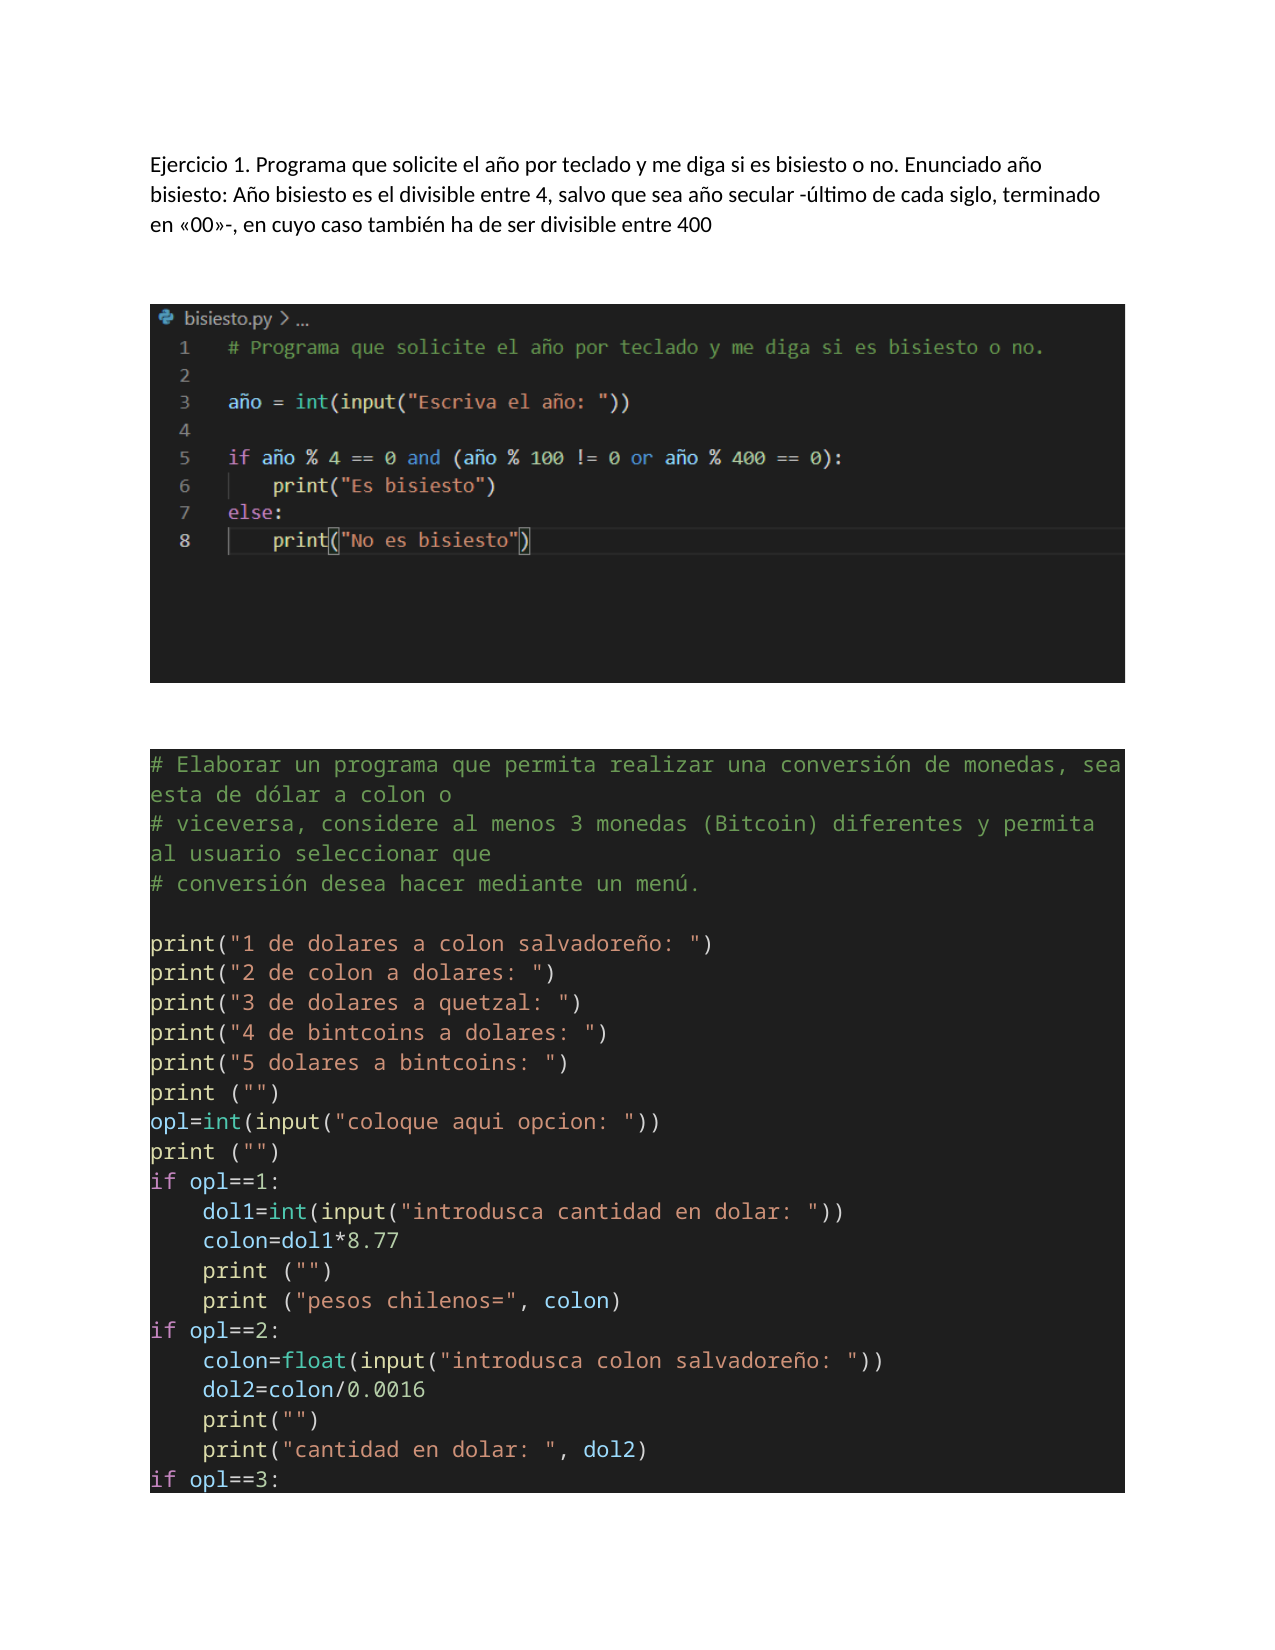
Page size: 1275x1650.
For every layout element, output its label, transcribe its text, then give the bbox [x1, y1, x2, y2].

text colon=float(input("introdusca colon salvadoreño: ")) [150, 1344, 1125, 1374]
text print ("") [150, 1076, 1125, 1106]
text if opl==1: [150, 1166, 1125, 1196]
text dol2=colon/0.0016 [150, 1374, 1125, 1404]
text print("cantidad en dolar: ", dol2) [150, 1434, 1125, 1464]
text # conversión desea hacer mediante un menú. [150, 868, 1125, 898]
text print("") [150, 1404, 1125, 1434]
text if opl==3: [150, 1464, 1125, 1493]
text print("4 de bintcoins a dolares: ") [150, 1017, 1125, 1047]
text Ejercicio 1. Programa que solicite el año por teclado y me diga si es bisiesto o no. Enunciado año bisiesto: Año bisiesto es el divisible entre 4, salvo que sea año secular -último de cada siglo, terminado en «00»-, en cuyo caso también ha de ser divisible entre 400 [150, 150, 1125, 238]
text print ("") [150, 1255, 1125, 1285]
text print("3 de dolares a quetzal: ") [150, 987, 1125, 1017]
text print("2 de colon a dolares: ") [150, 957, 1125, 987]
picture [150, 304, 1125, 683]
text colon=dol1*8.77 [150, 1225, 1125, 1255]
text dol1=int(input("introdusca cantidad en dolar: ")) [150, 1196, 1125, 1225]
text opl=int(input("coloque aqui opcion: ")) [150, 1106, 1125, 1136]
text print ("pesos chilenos=", colon) [150, 1285, 1125, 1315]
text print("5 dolares a bintcoins: ") [150, 1047, 1125, 1076]
text if opl==2: [150, 1315, 1125, 1344]
text print ("") [150, 1136, 1125, 1166]
text # viceversa, considere al menos 3 monedas (Bitcoin) diferentes y permita al usuario seleccionar que [150, 808, 1125, 868]
text # Elaborar un programa que permita realizar una conversión de monedas, sea esta de dólar a colon o [150, 749, 1125, 808]
text print("1 de dolares a colon salvadoreño: ") [150, 927, 1125, 957]
